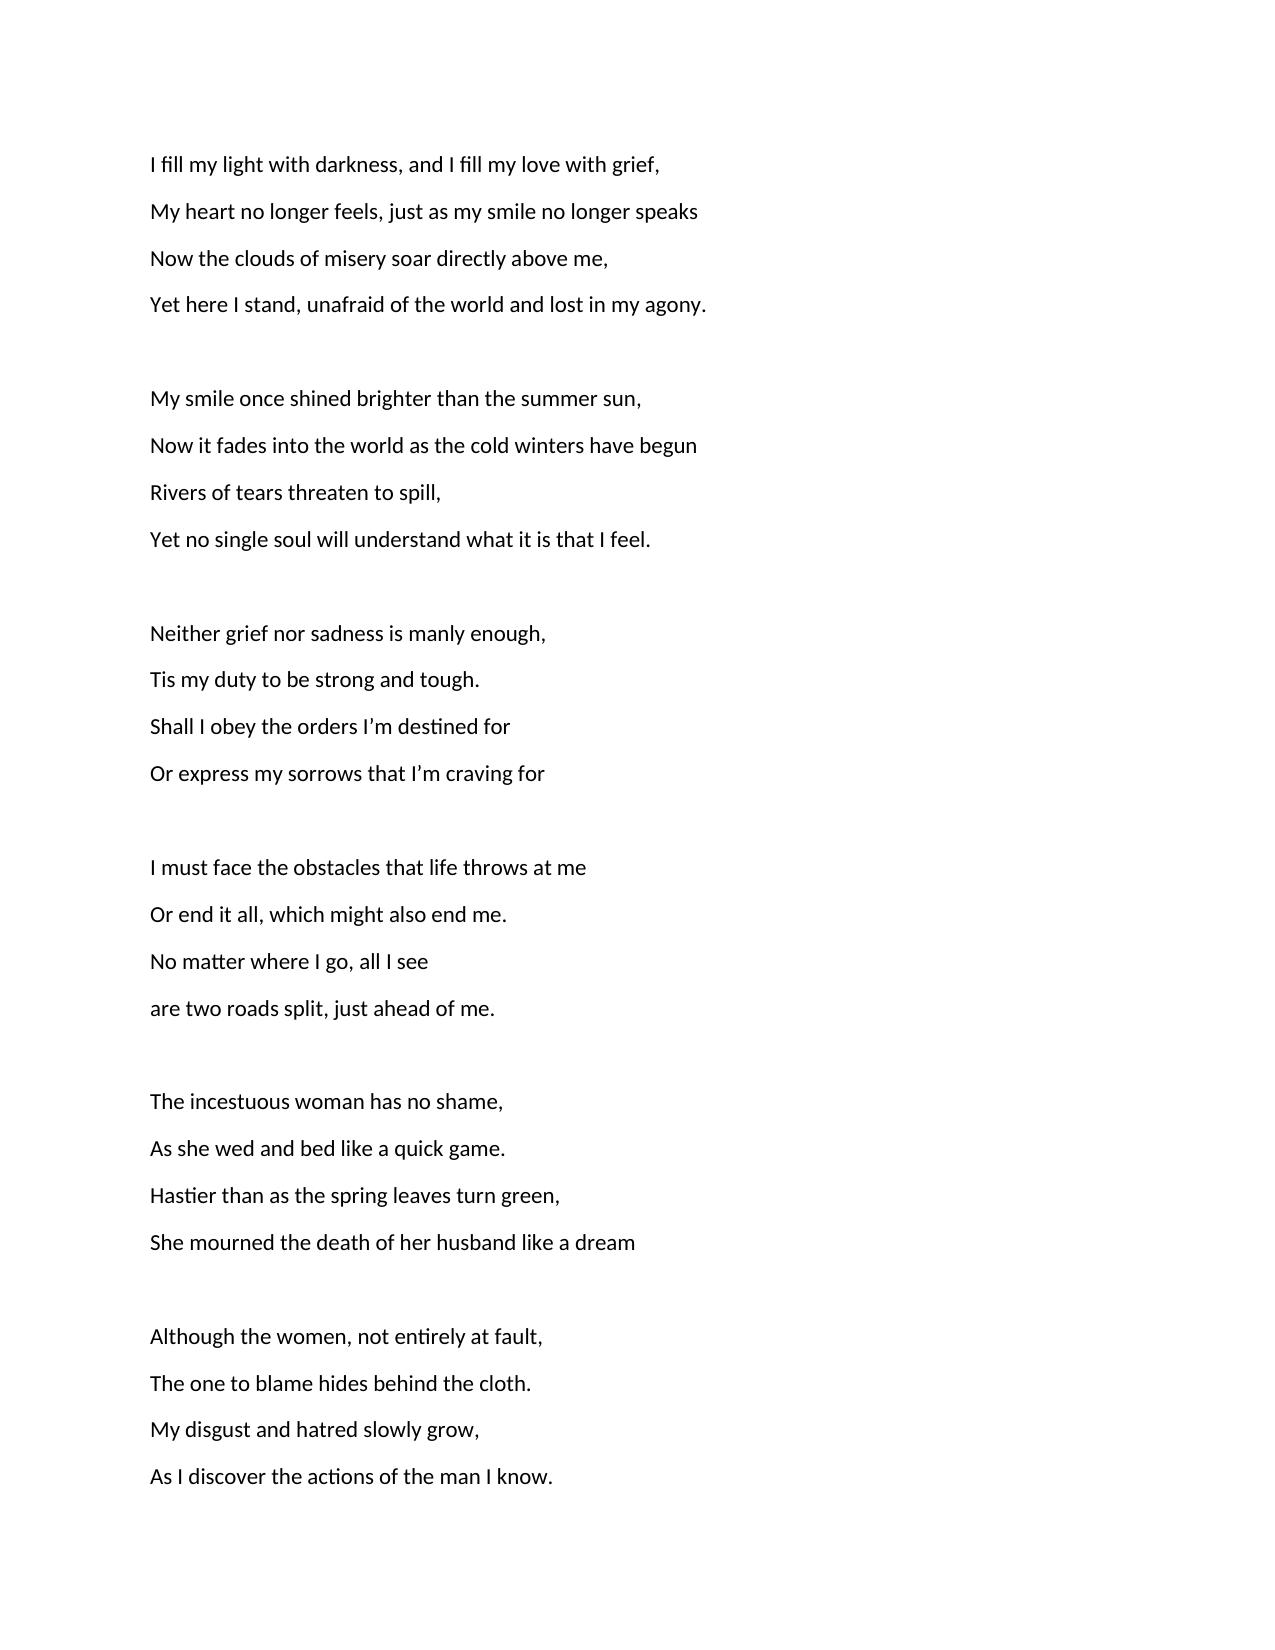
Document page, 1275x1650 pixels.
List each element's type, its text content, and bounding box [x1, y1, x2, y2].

text Neither grief nor sadness is manly enough, [150, 619, 1125, 647]
text Shall I obey the orders I’m destined for [150, 712, 1125, 741]
text Rivers of tears threaten to spill, [150, 478, 1125, 506]
text She mourned the death of her husband like a dream [150, 1228, 1125, 1256]
text The one to blame hides behind the cloth. [150, 1369, 1125, 1397]
text Although the women, not entirely at fault, [150, 1322, 1125, 1350]
text Tis my duty to be strong and tough. [150, 666, 1125, 694]
text Yet no single soul will understand what it is that I feel. [150, 525, 1125, 553]
text I must face the obstacles that life throws at me [150, 853, 1125, 881]
text Or end it all, which might also end me. [150, 900, 1125, 928]
text Hastier than as the spring leaves turn green, [150, 1181, 1125, 1209]
text I fill my light with darkness, and I fill my love with grief, [150, 150, 1125, 178]
text My disgust and hatred slowly grow, [150, 1416, 1125, 1444]
text Yet here I stand, unafraid of the world and lost in my agony. [150, 291, 1125, 319]
text My smile once shined brighter than the summer sun, [150, 384, 1125, 412]
text Now it fades into the world as the cold winters have begun [150, 431, 1125, 459]
text The incestuous woman has no shame, [150, 1087, 1125, 1116]
text As I discover the actions of the man I know. [150, 1462, 1125, 1491]
text No matter where I go, all I see [150, 947, 1125, 975]
text Now the clouds of misery soar directly above me, [150, 244, 1125, 272]
text Or express my sorrows that I’m craving for [150, 759, 1125, 787]
text are two roads split, just ahead of me. [150, 994, 1125, 1022]
text As she wed and bed like a quick game. [150, 1134, 1125, 1162]
text My heart no longer feels, just as my smile no longer speaks [150, 197, 1125, 225]
